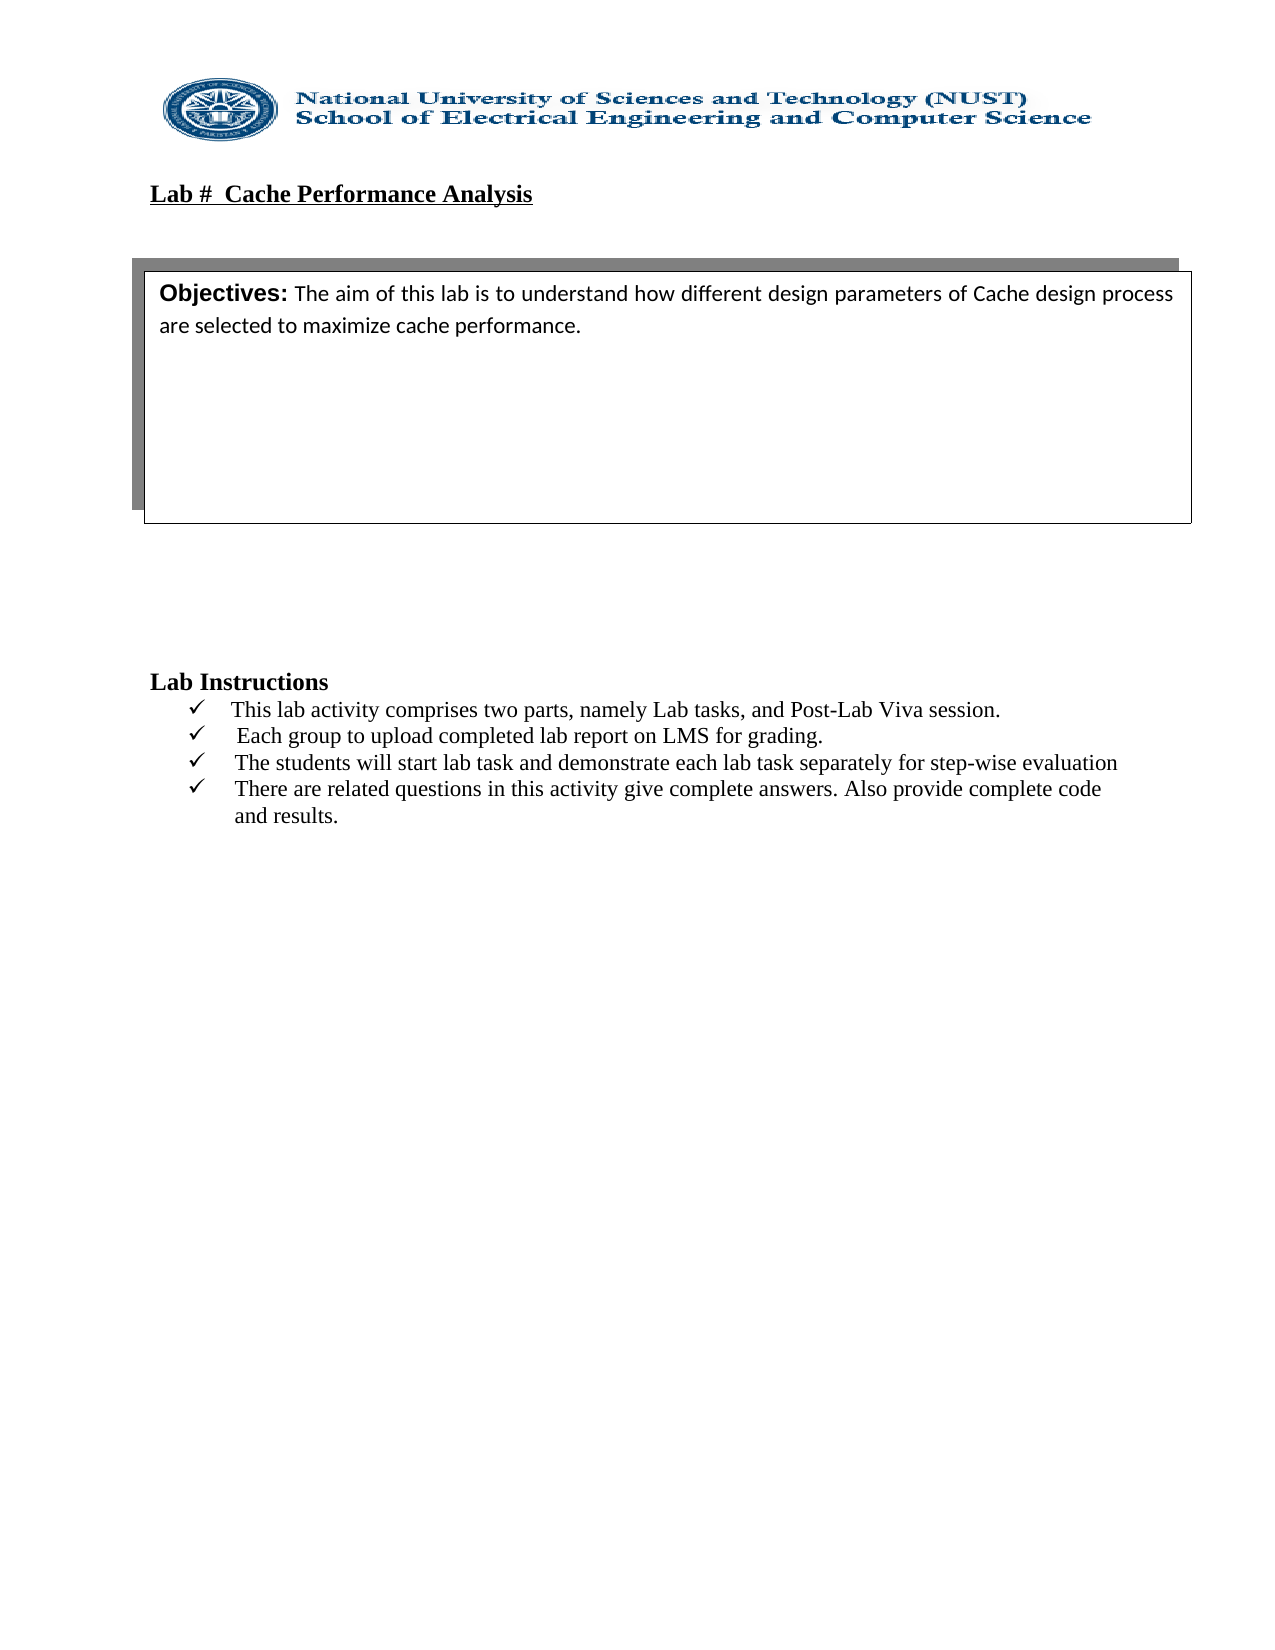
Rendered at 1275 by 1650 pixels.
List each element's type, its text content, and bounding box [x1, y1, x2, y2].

text Lab # Cache Performance Analysis [150, 179, 1125, 207]
list Each group to upload completed lab report on LMS for grading. [187, 723, 1125, 749]
picture [150, 75, 1105, 147]
list The students will start lab task and demonstrate each lab task separately for step-wise evaluation [187, 749, 1125, 775]
list There are related questions in this activity give complete answers. Also provide complete code and results. [187, 775, 1125, 828]
list This lab activity comprises two parts, namely Lab tasks, and Post-Lab Viva session. [187, 696, 1125, 723]
text Lab Instructions [150, 667, 1125, 696]
